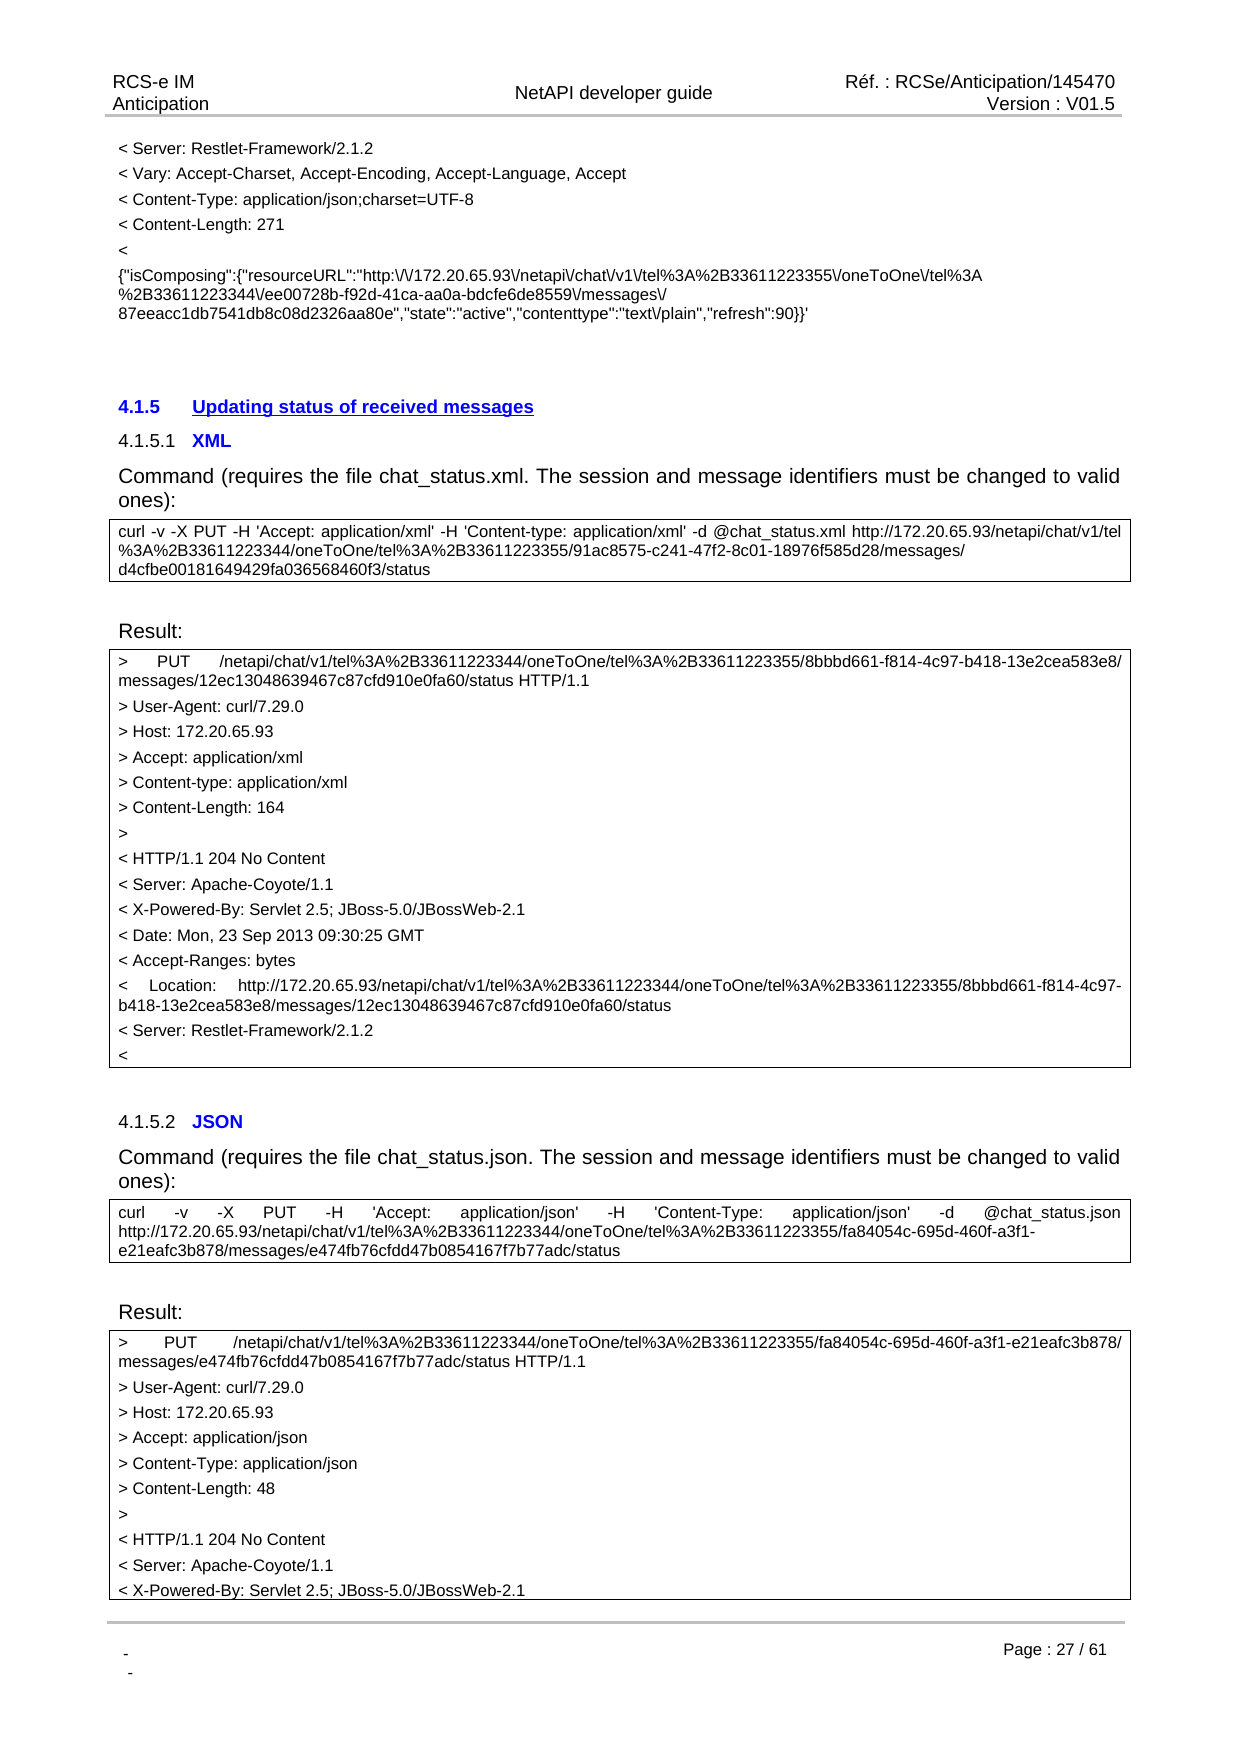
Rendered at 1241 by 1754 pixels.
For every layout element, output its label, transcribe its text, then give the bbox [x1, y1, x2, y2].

text < HTTP/1.1 204 No Content [110, 846, 1130, 868]
text < X-Powered-By: Servlet 2.5; JBoss-5.0/JBossWeb-2.1 [110, 897, 1130, 919]
text > Content-Length: 164 [110, 795, 1130, 817]
text < HTTP/1.1 204 No Content [110, 1527, 1130, 1549]
text < Server: Apache-Coyote/1.1 [110, 1552, 1130, 1574]
text > PUT /netapi/chat/v1/tel%3A%2B33611223344/oneToOne/tel%3A%2B33611223355/fa84054c-695d-460f-a3f1-e21eafc3b878/messages/e474fb76cfdd47b0854167f7b77adc/status HTTP/1.1 [110, 1331, 1130, 1371]
text < Server: Apache-Coyote/1.1 [110, 871, 1130, 894]
text < Date: Mon, 23 Sep 2013 09:30:25 GMT [110, 922, 1130, 944]
text < Server: Restlet-Framework/2.1.2 [118, 139, 1122, 158]
text > Accept: application/json [110, 1425, 1130, 1447]
text > Content-Length: 48 [110, 1476, 1130, 1498]
text > [110, 1501, 1130, 1524]
subtitle XML [118, 430, 1122, 452]
text Result: [118, 619, 1122, 643]
text < [118, 240, 1122, 259]
text > User-Agent: curl/7.29.0 [110, 693, 1130, 716]
text < Accept-Ranges: bytes [110, 948, 1130, 970]
text < Location: http://172.20.65.93/netapi/chat/v1/tel%3A%2B33611223344/oneToOne/tel%3A%2B33611223355/8bbbd661-f814-4c97-b418-13e2cea583e8/messages/12ec13048639467c87cfd910e0fa60/status [110, 973, 1130, 1014]
text curl -v -X PUT -H 'Accept: application/xml' -H 'Content-type: application/xml' -d @chat_status.xml http://172.20.65.93/netapi/chat/v1/tel%3A%2B33611223344/oneToOne/tel%3A%2B33611223355/91ac8575-c241-47f2-8c01-18976f585d28/messages/d4cfbe00181649429fa036568460f3/status [110, 520, 1130, 581]
text < Content-Type: application/json;charset=UTF-8 [118, 189, 1122, 209]
subtitle JSON [118, 1111, 1122, 1133]
text > [110, 821, 1130, 843]
text < [110, 1043, 1130, 1067]
text Result: [118, 1299, 1122, 1323]
text < Content-Length: 271 [118, 215, 1122, 234]
text < Server: Restlet-Framework/2.1.2 [110, 1018, 1130, 1040]
subtitle Updating status of received messages [118, 396, 1122, 418]
text < X-Powered-By: Servlet 2.5; JBoss-5.0/JBossWeb-2.1 [110, 1578, 1130, 1599]
text {"isComposing":{"resourceURL":"http:\/\/172.20.65.93\/netapi\/chat\/v1\/tel%3A%2B33611223355\/oneToOne\/tel%3A%2B33611223344\/ee00728b-f92d-41ca-aa0a-bdcfe6de8559\/messages\/87eeacc1db7541db8c08d2326aa80e","state":"active","contenttype":"text\/plain","refresh":90}}' [118, 266, 1122, 323]
text Command (requires the file chat_status.json. The session and message identifiers must be changed to valid ones): [118, 1145, 1122, 1193]
text > Content-Type: application/json [110, 1451, 1130, 1473]
text curl -v -X PUT -H 'Accept: application/json' -H 'Content-Type: application/json' -d @chat_status.json http://172.20.65.93/netapi/chat/v1/tel%3A%2B33611223344/oneToOne/tel%3A%2B33611223355/fa84054c-695d-460f-a3f1-e21eafc3b878/messages/e474fb76cfdd47b0854167f7b77adc/status [110, 1200, 1130, 1262]
text > Host: 172.20.65.93 [110, 1400, 1130, 1422]
text > Content-type: application/xml [110, 770, 1130, 792]
text > Host: 172.20.65.93 [110, 719, 1130, 741]
text > PUT /netapi/chat/v1/tel%3A%2B33611223344/oneToOne/tel%3A%2B33611223355/8bbbd661-f814-4c97-b418-13e2cea583e8/messages/12ec13048639467c87cfd910e0fa60/status HTTP/1.1 [110, 650, 1130, 690]
text Command (requires the file chat_status.xml. The session and message identifiers must be changed to valid ones): [118, 464, 1122, 512]
text > Accept: application/xml [110, 744, 1130, 767]
text > User-Agent: curl/7.29.0 [110, 1374, 1130, 1397]
text < Vary: Accept-Charset, Accept-Encoding, Accept-Language, Accept [118, 164, 1122, 183]
